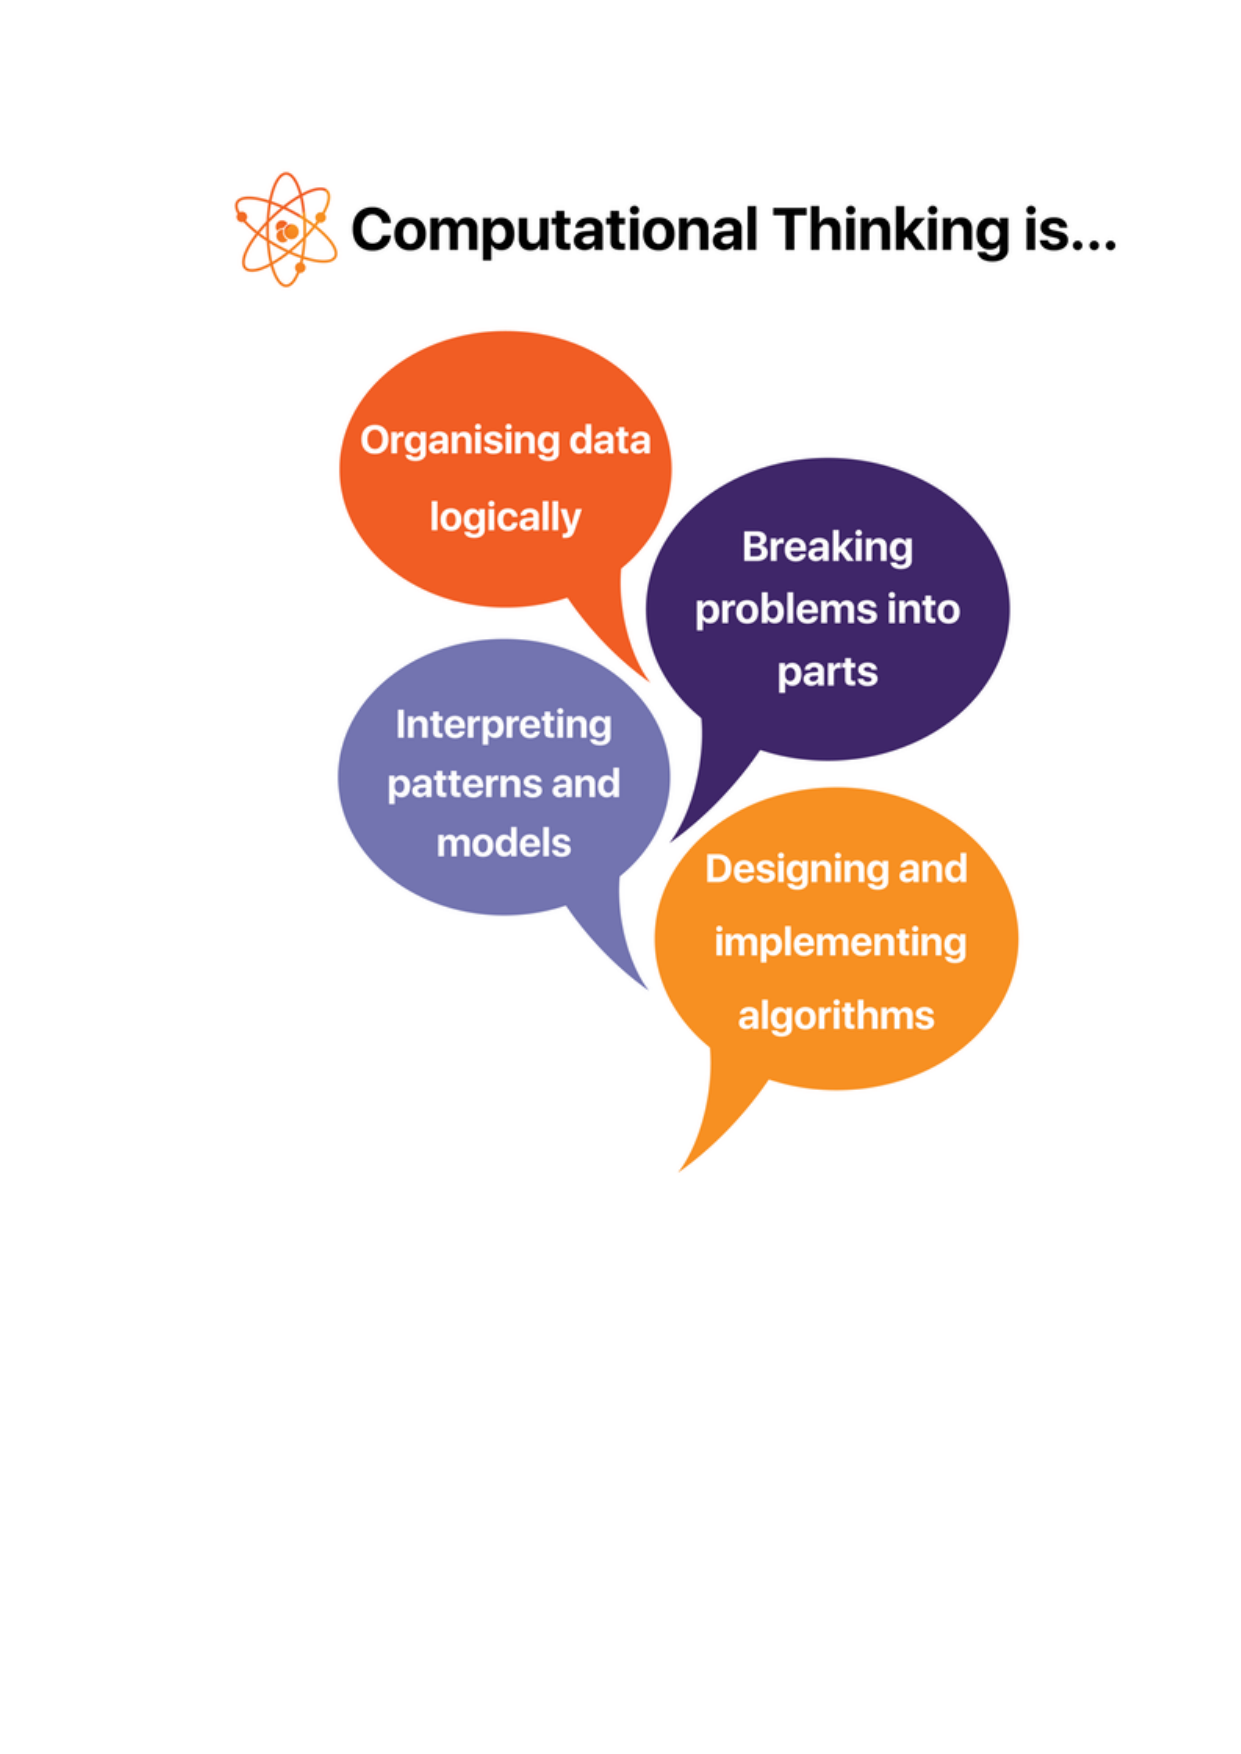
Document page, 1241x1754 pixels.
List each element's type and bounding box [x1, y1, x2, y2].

picture [147, 147, 1210, 1201]
